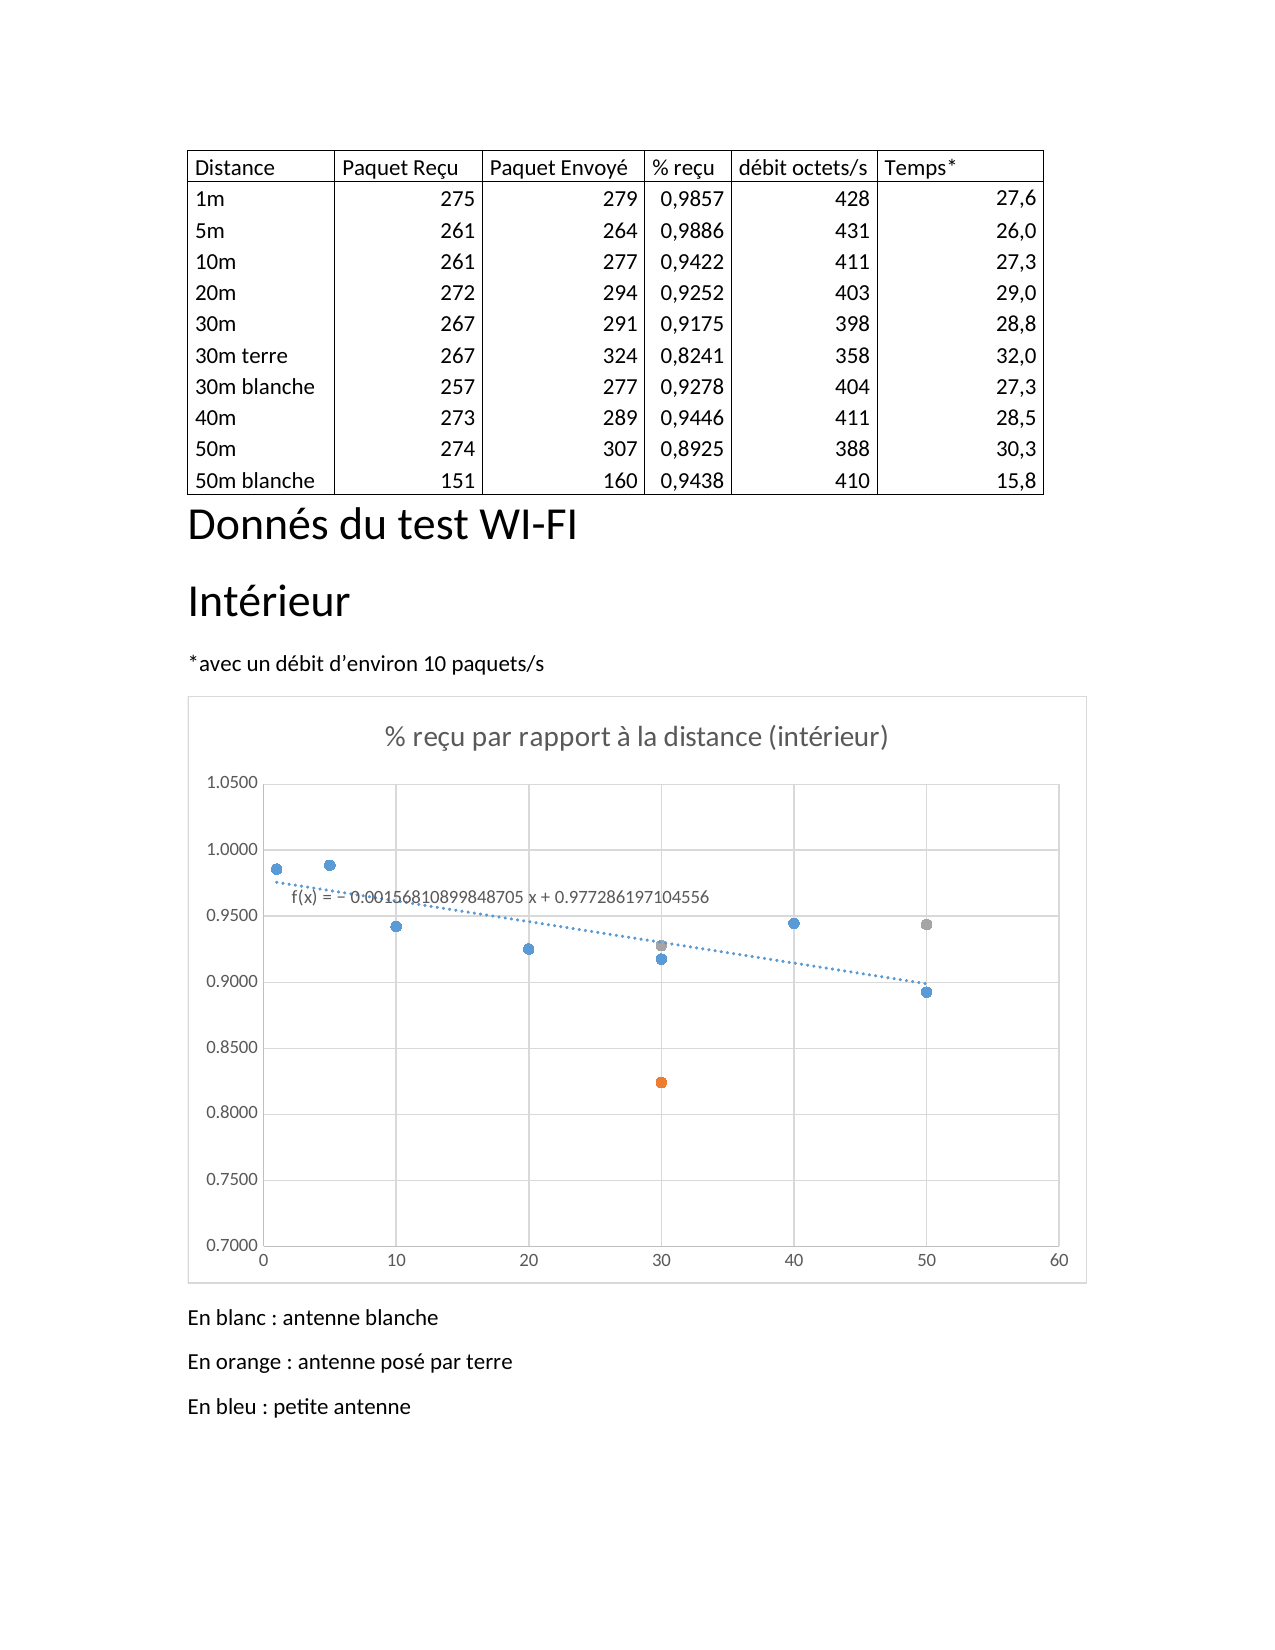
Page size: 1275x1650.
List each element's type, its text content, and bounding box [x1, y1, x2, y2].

table_cell 160 [483, 463, 644, 494]
text Donnés du test WI-FI [187, 495, 1087, 551]
table_cell 29,0 [878, 275, 1043, 306]
table_cell 279 [483, 182, 644, 212]
table_cell 0,9857 [645, 182, 731, 212]
table_cell 5m [188, 213, 334, 244]
table_cell 431 [732, 213, 877, 244]
table_header Distance [188, 151, 334, 181]
table_cell 0,9438 [645, 463, 731, 494]
table_cell 428 [732, 182, 877, 212]
table_cell 50m [188, 431, 334, 462]
table_cell 30m [188, 306, 334, 337]
table_cell 291 [483, 306, 644, 337]
table_cell 0,9886 [645, 213, 731, 244]
table_cell 1m [188, 182, 334, 212]
table_cell 324 [483, 338, 644, 369]
text *avec un débit d’environ 10 paquets/s [187, 649, 1087, 677]
table_cell 0,8241 [645, 338, 731, 369]
table_cell 404 [732, 369, 877, 400]
table_cell 410 [732, 463, 877, 494]
table_cell 267 [335, 306, 482, 337]
table_cell 30m blanche [188, 369, 334, 400]
table_cell 289 [483, 400, 644, 431]
table_cell 277 [483, 244, 644, 275]
table_cell 10m [188, 244, 334, 275]
table_cell 267 [335, 338, 482, 369]
table_cell 0,9278 [645, 369, 731, 400]
table_cell 398 [732, 306, 877, 337]
table_cell 0,9422 [645, 244, 731, 275]
table_cell 388 [732, 431, 877, 462]
table_cell 307 [483, 431, 644, 462]
table_cell 264 [483, 213, 644, 244]
table_cell 411 [732, 400, 877, 431]
table_cell 0,9446 [645, 400, 731, 431]
table_cell 15,8 [878, 463, 1043, 494]
table_cell 28,5 [878, 400, 1043, 431]
table_cell 0,9175 [645, 306, 731, 337]
table_cell 274 [335, 431, 482, 462]
text En orange : antenne posé par terre [187, 1347, 1087, 1375]
table_cell 411 [732, 244, 877, 275]
text En blanc : antenne blanche [187, 1303, 1087, 1331]
table_header débit octets/s [732, 151, 877, 181]
table_cell 27,6 [878, 182, 1043, 212]
table_cell 257 [335, 369, 482, 400]
table_cell 30,3 [878, 431, 1043, 462]
table_cell 261 [335, 244, 482, 275]
text Intérieur [187, 572, 1087, 628]
table_cell 27,3 [878, 244, 1043, 275]
table_cell 275 [335, 182, 482, 212]
table_header Paquet Envoyé [483, 151, 644, 181]
table_cell 32,0 [878, 338, 1043, 369]
table_cell 26,0 [878, 213, 1043, 244]
table_cell 403 [732, 275, 877, 306]
table_cell 0,9252 [645, 275, 731, 306]
table_cell 358 [732, 338, 877, 369]
table_cell 0,8925 [645, 431, 731, 462]
table_header % reçu [645, 151, 731, 181]
table_cell 273 [335, 400, 482, 431]
table_cell 277 [483, 369, 644, 400]
table_cell 272 [335, 275, 482, 306]
table_cell 151 [335, 463, 482, 494]
table_cell 261 [335, 213, 482, 244]
table_cell 27,3 [878, 369, 1043, 400]
table_cell 40m [188, 400, 334, 431]
table_header Paquet Reçu [335, 151, 482, 181]
table_cell 50m blanche [188, 463, 334, 494]
table_cell 28,8 [878, 306, 1043, 337]
text En bleu : petite antenne [187, 1392, 1087, 1420]
table_cell 294 [483, 275, 644, 306]
table_header Temps* [878, 151, 1043, 181]
table_cell 30m terre [188, 338, 334, 369]
table_cell 20m [188, 275, 334, 306]
